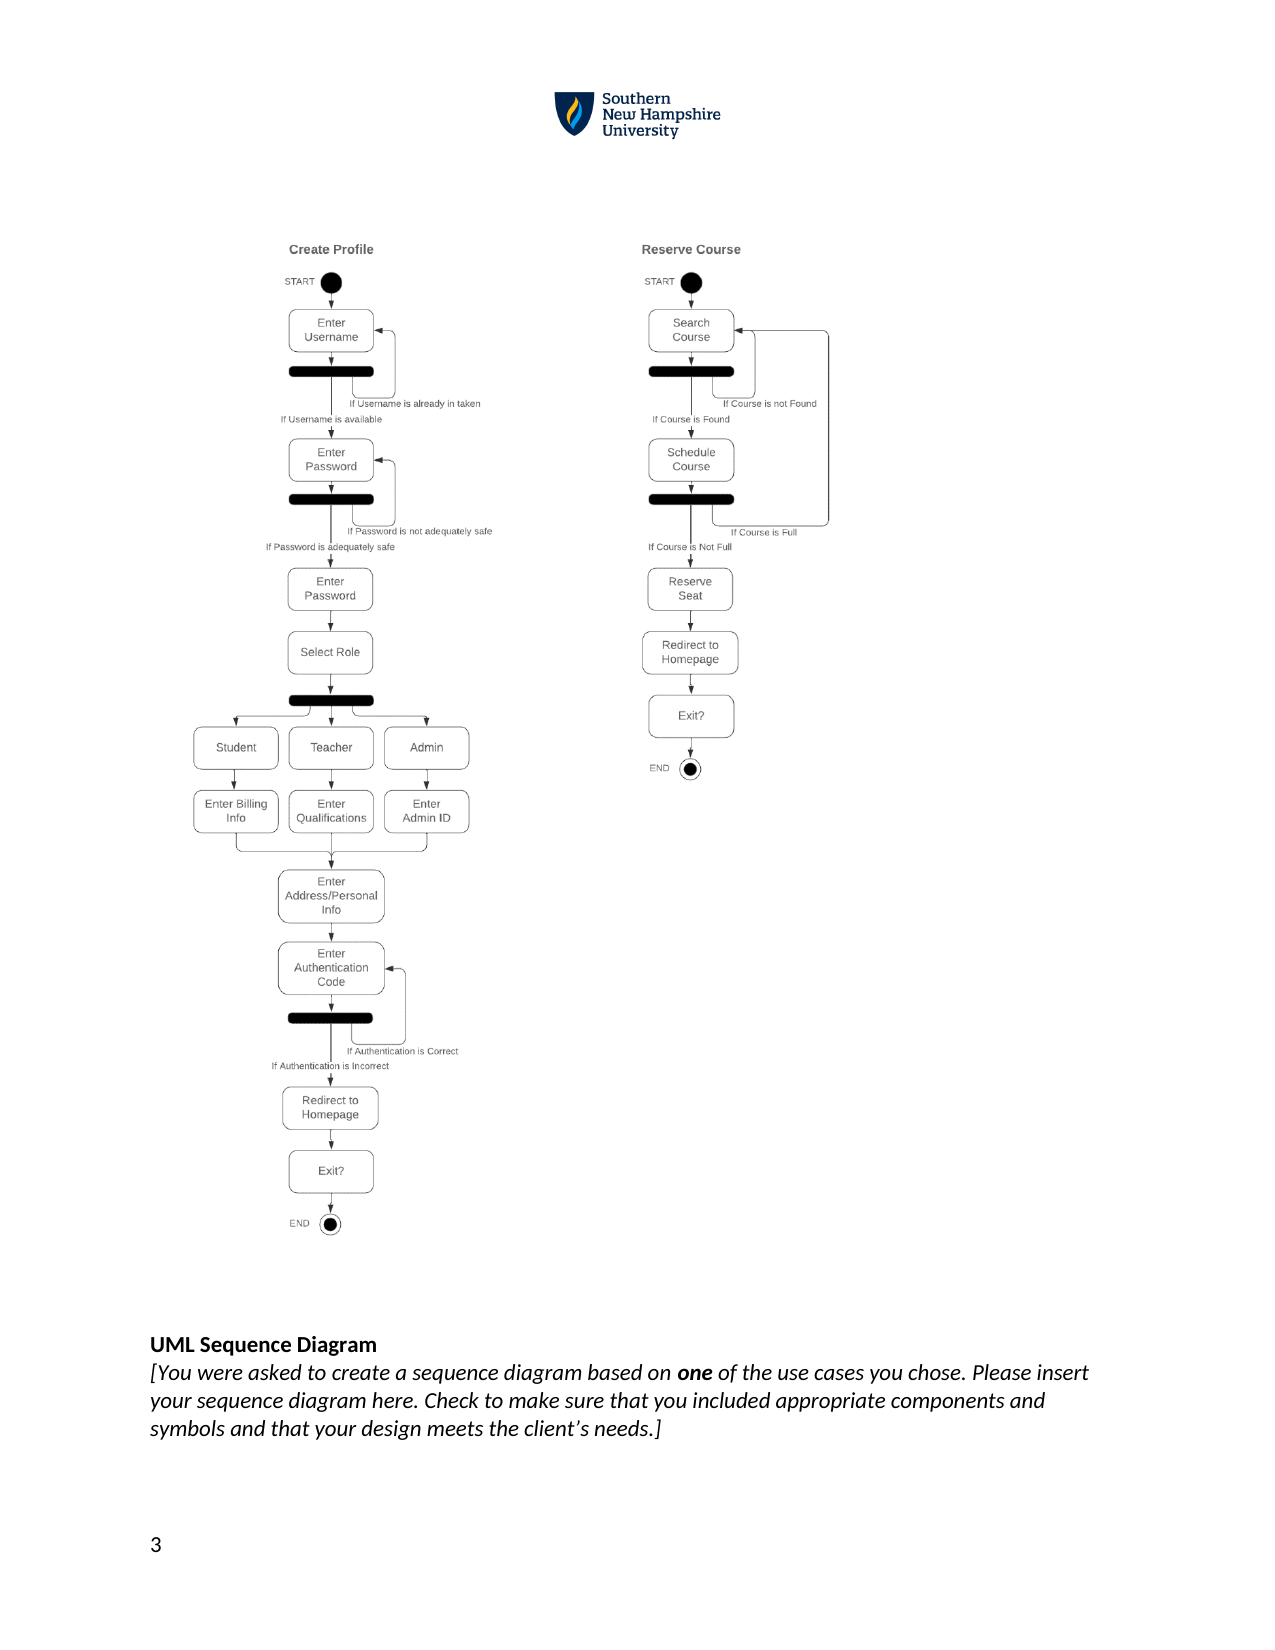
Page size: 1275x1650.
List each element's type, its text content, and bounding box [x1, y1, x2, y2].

picture [150, 173, 862, 1302]
picture [546, 75, 729, 154]
text [You were asked to create a sequence diagram based on one of the use cases you chose. Please insert your sequence diagram here. Check to make sure that you included appropriate components and symbols and that your design meets the client’s needs.] [150, 1358, 1125, 1442]
subtitle UML Sequence Diagram [150, 1330, 1125, 1358]
